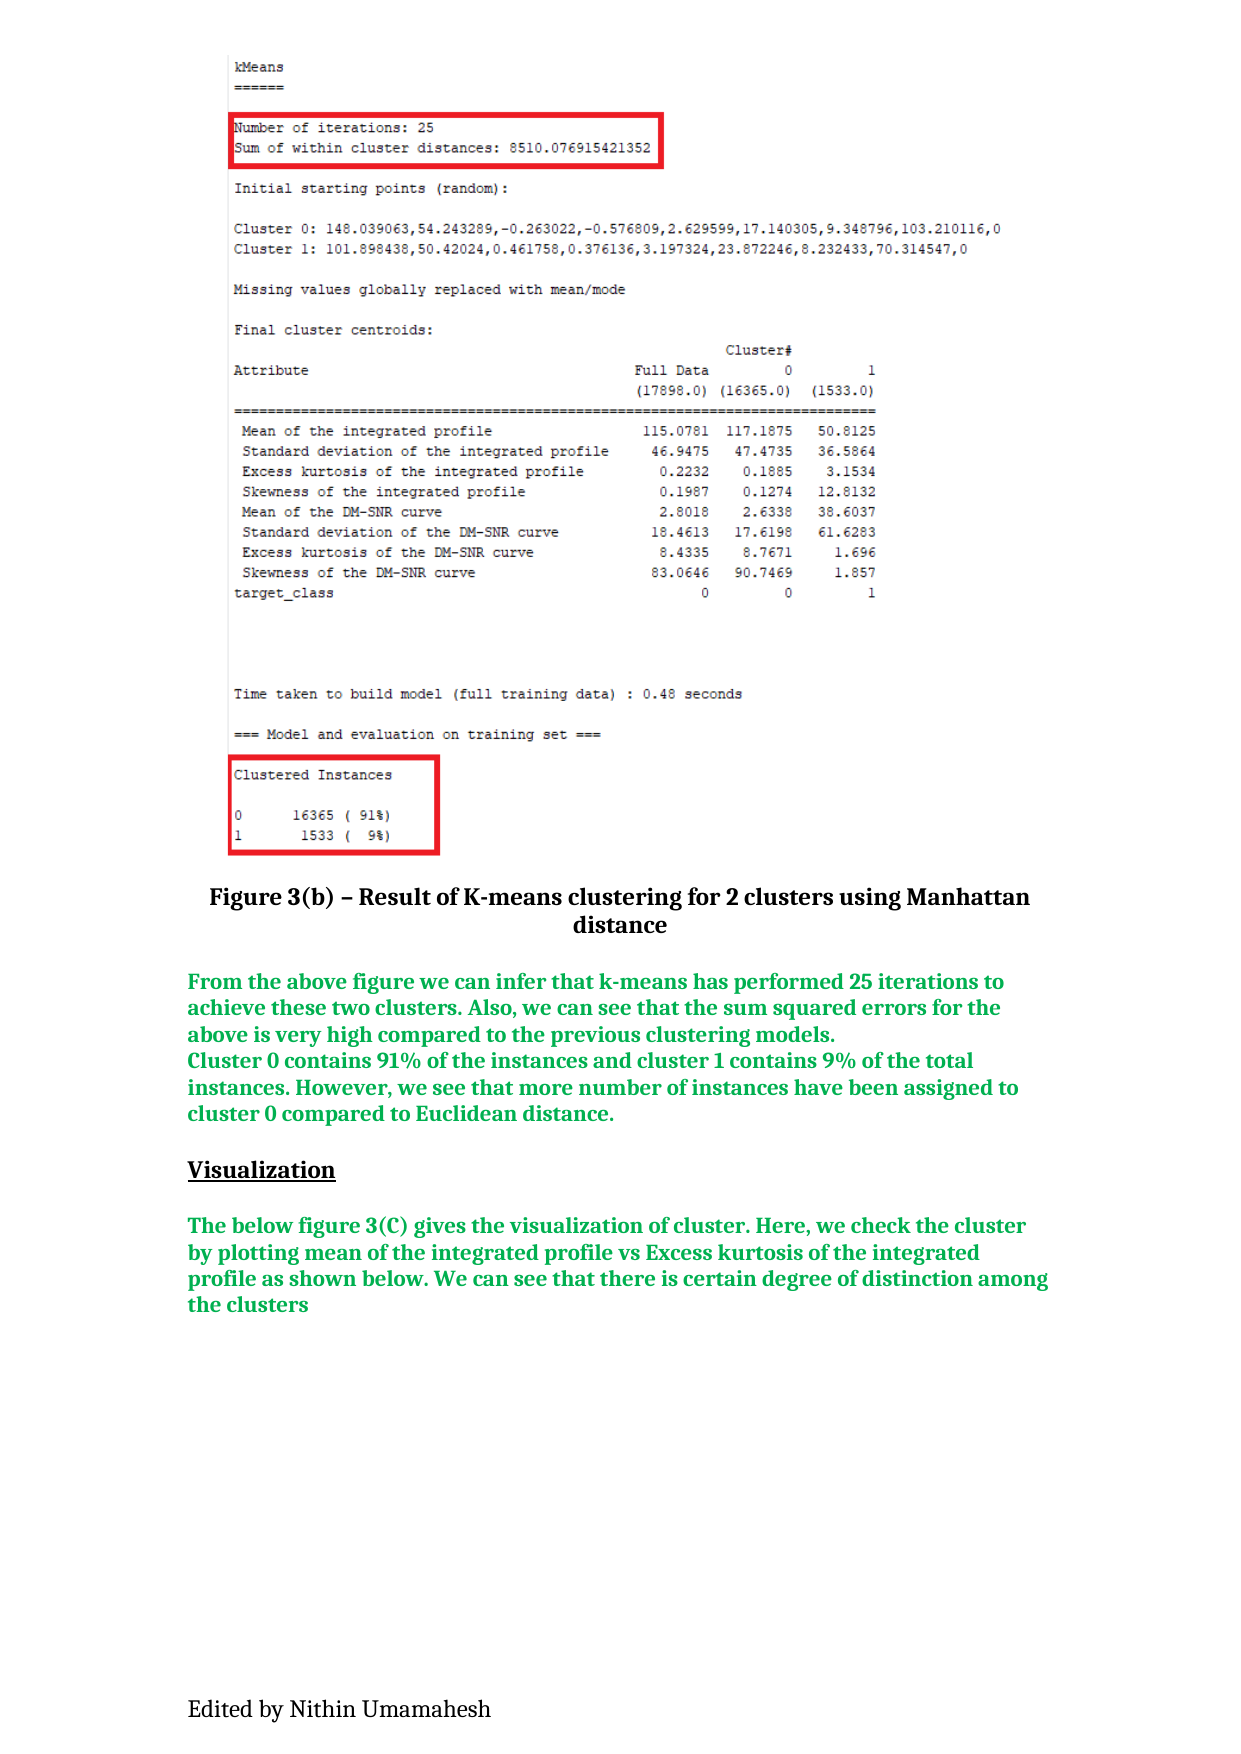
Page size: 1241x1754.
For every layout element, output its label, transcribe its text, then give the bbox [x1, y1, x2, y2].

text Cluster 0 contains 91% of the instances and cluster 1 contains 9% of the total instances. However, we see that more number of instances have been assigned to cluster 0 compared to Euclidean distance. [187, 1048, 1053, 1127]
text From the above figure we can infer that k-means has performed 25 iterations to achieve these two clusters. Also, we can see that the sum squared errors for the above is very high compared to the previous clustering models. [187, 969, 1053, 1048]
text Figure 3(b) – Result of K-means clustering for 2 clusters using Manhattan distance [187, 883, 1053, 940]
picture [227, 55, 1013, 883]
text Visualization [187, 1156, 1053, 1184]
text The below figure 3(C) gives the visualization of cluster. Here, we check the cluster by plotting mean of the integrated profile vs Excess kurtosis of the integrated profile as shown below. We can see that there is certain degree of distinction among the clusters [187, 1213, 1053, 1319]
